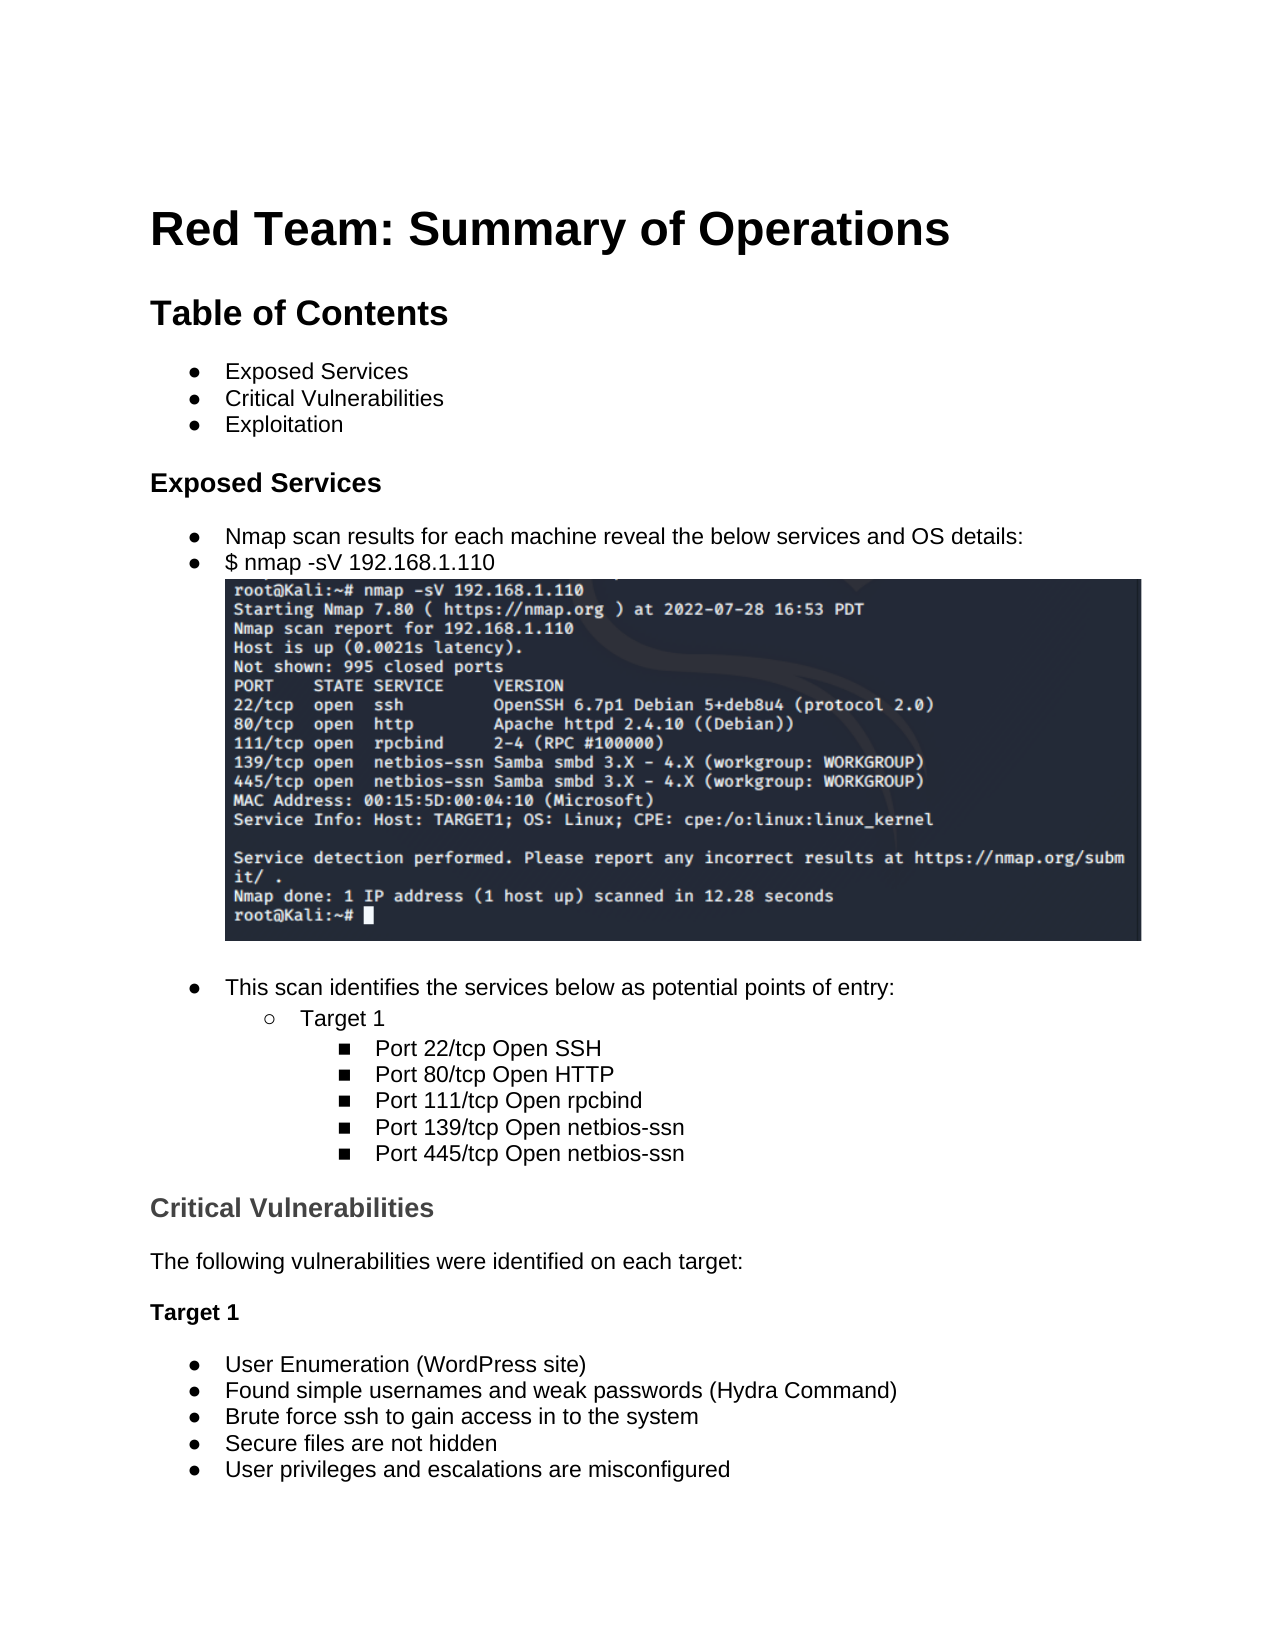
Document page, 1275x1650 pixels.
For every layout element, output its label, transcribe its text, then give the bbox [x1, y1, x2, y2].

list User privileges and escalations are misconfigured [187, 1456, 1125, 1482]
list Port 22/tcp Open SSH [337, 1035, 1125, 1061]
list Port 80/tcp Open HTTP [337, 1061, 1125, 1087]
list Found simple usernames and weak passwords (Hydra Command) [187, 1377, 1125, 1403]
list Target 1 [262, 1004, 1125, 1031]
list This scan identifies the services below as potential points of entry: [187, 974, 1125, 1001]
picture [225, 579, 1142, 941]
list Critical Vulnerabilities [187, 385, 1125, 411]
subtitle Red Team: Summary of Operations [150, 200, 1125, 255]
subtitle Exposed Services [150, 467, 1125, 498]
list Port 139/tcp Open netbios-ssn [337, 1114, 1125, 1140]
list Nmap scan results for each machine reveal the below services and OS details: [187, 523, 1125, 549]
list User Enumeration (WordPress site) [187, 1351, 1125, 1377]
list Port 111/tcp Open rpcbind [337, 1087, 1125, 1114]
text The following vulnerabilities were identified on each target: [150, 1248, 1125, 1274]
text Target 1 [150, 1299, 1125, 1326]
list Port 445/tcp Open netbios-ssn [337, 1140, 1125, 1167]
list Exploitation [187, 411, 1125, 437]
subtitle Table of Contents [150, 293, 1125, 333]
subtitle Critical Vulnerabilities [150, 1192, 1125, 1223]
list Secure files are not hidden [187, 1429, 1125, 1456]
list Brute force ssh to gain access in to the system [187, 1403, 1125, 1429]
list Exposed Services [187, 358, 1125, 385]
